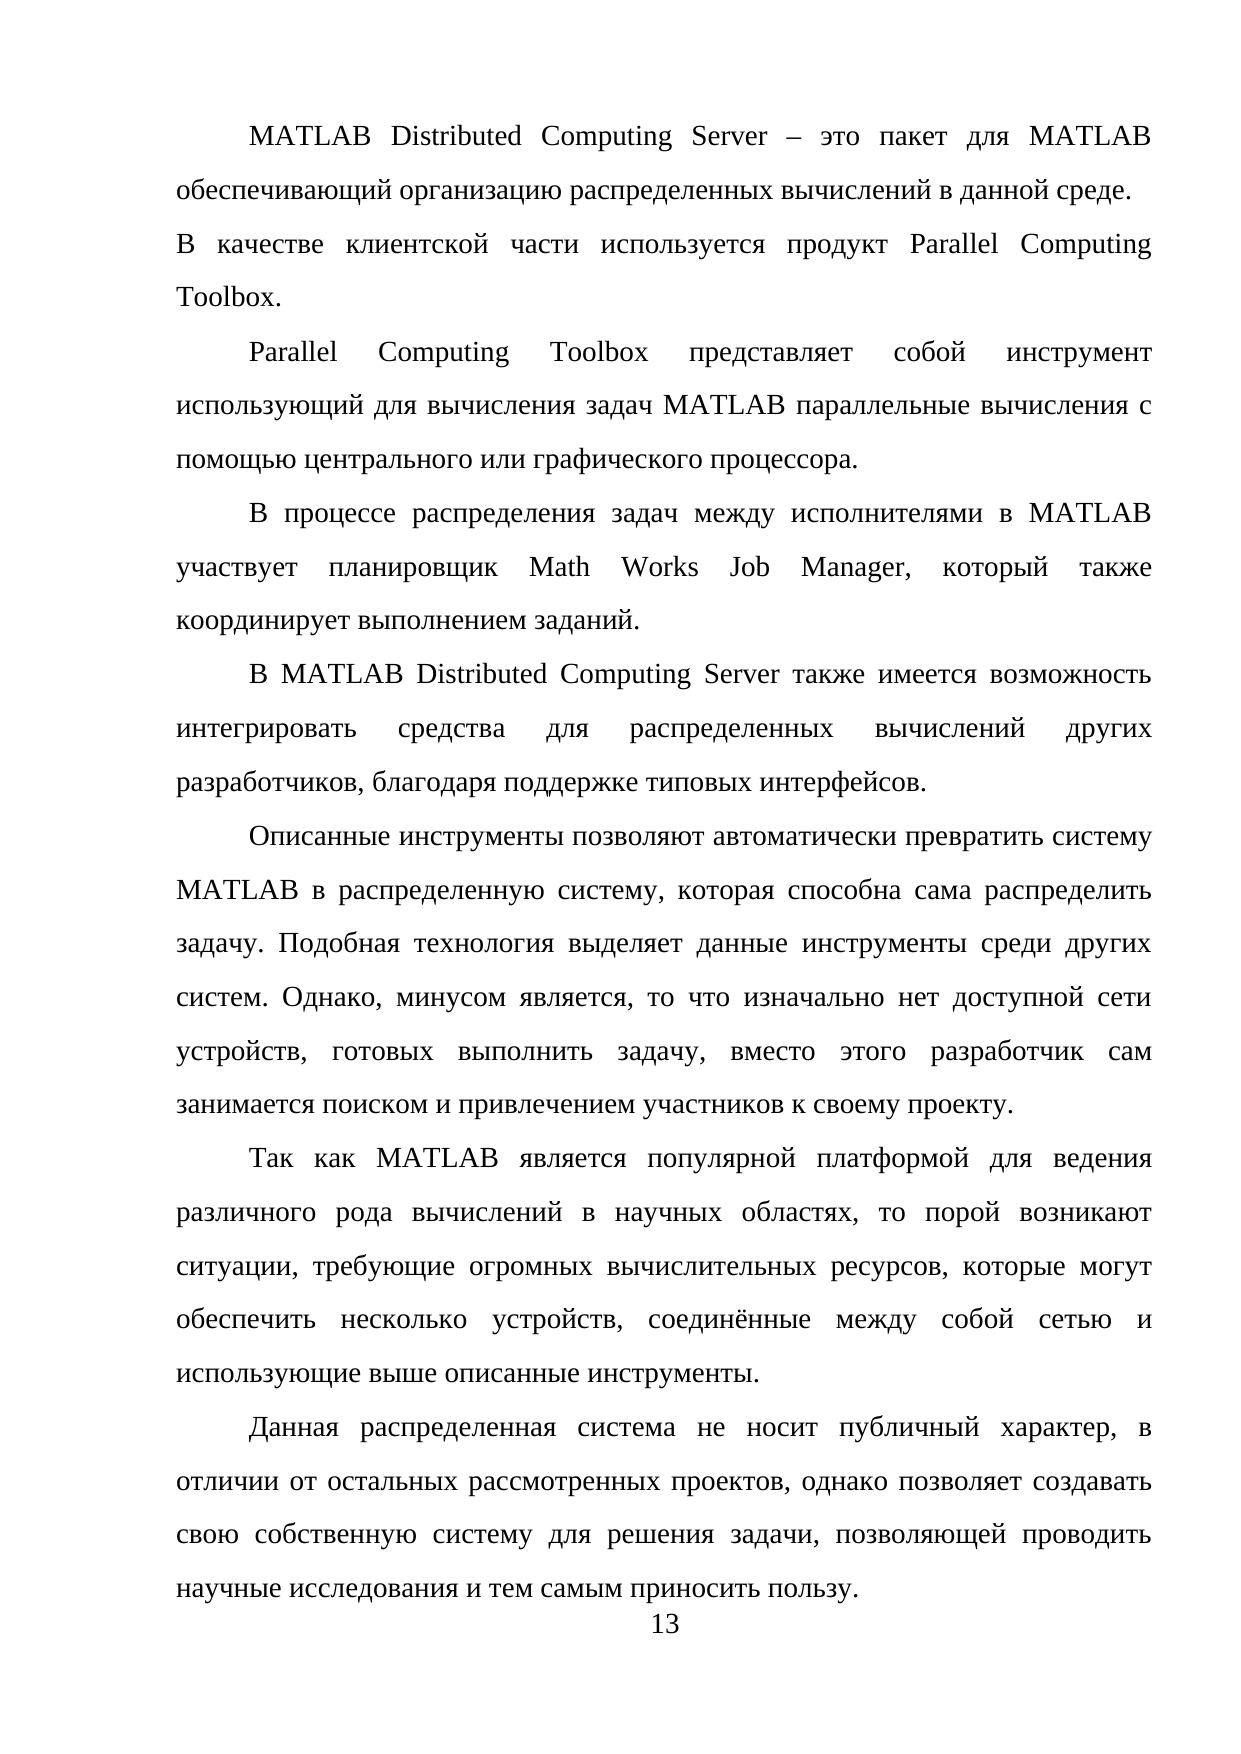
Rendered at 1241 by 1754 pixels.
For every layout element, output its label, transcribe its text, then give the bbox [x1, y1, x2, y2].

text Данная распределенная система не носит публичный характер, в отличии от остальных рассмотренных проектов, однако позволяет создавать свою собственную систему для решения задачи, позволяющей проводить научные исследования и тем самым приносить пользу. [176, 1409, 1153, 1604]
text В качестве клиентской части используется продукт Parallel Computing Toolbox. [176, 226, 1153, 313]
text Parallel Computing Toolbox представляет собой инструмент использующий для вычисления задач MATLAB параллельные вычисления с помощью центрального или графического процессора. [176, 334, 1153, 474]
text MATLAB Distributed Computing Server – это пакет для MATLAB обеспечивающий организацию распределенных вычислений в данной среде. [176, 118, 1153, 205]
text В MATLAB Distributed Computing Server также имеется возможность интегрировать средства для распределенных вычислений других разработчиков, благодаря поддержке типовых интерфейсов. [176, 657, 1153, 797]
text Описанные инструменты позволяют автоматически превратить систему MATLAB в распределенную систему, которая способна сама распределить задачу. Подобная технология выделяет данные инструменты среди других систем. Однако, минусом является, то что изначально нет доступной сети устройств, готовых выполнить задачу, вместо этого разработчик сам занимается поиском и привлечением участников к своему проекту. [176, 818, 1153, 1120]
text Так как MATLAB является популярной платформой для ведения различного рода вычислений в научных областях, то порой возникают ситуации, требующие огромных вычислительных ресурсов, которые могут обеспечить несколько устройств, соединённые между собой сетью и использующие выше описанные инструменты. [176, 1141, 1153, 1389]
text В процессе распределения задач между исполнителями в MATLAB участвует планировщик Math Works Job Manager, который также координирует выполнением заданий. [176, 495, 1153, 636]
